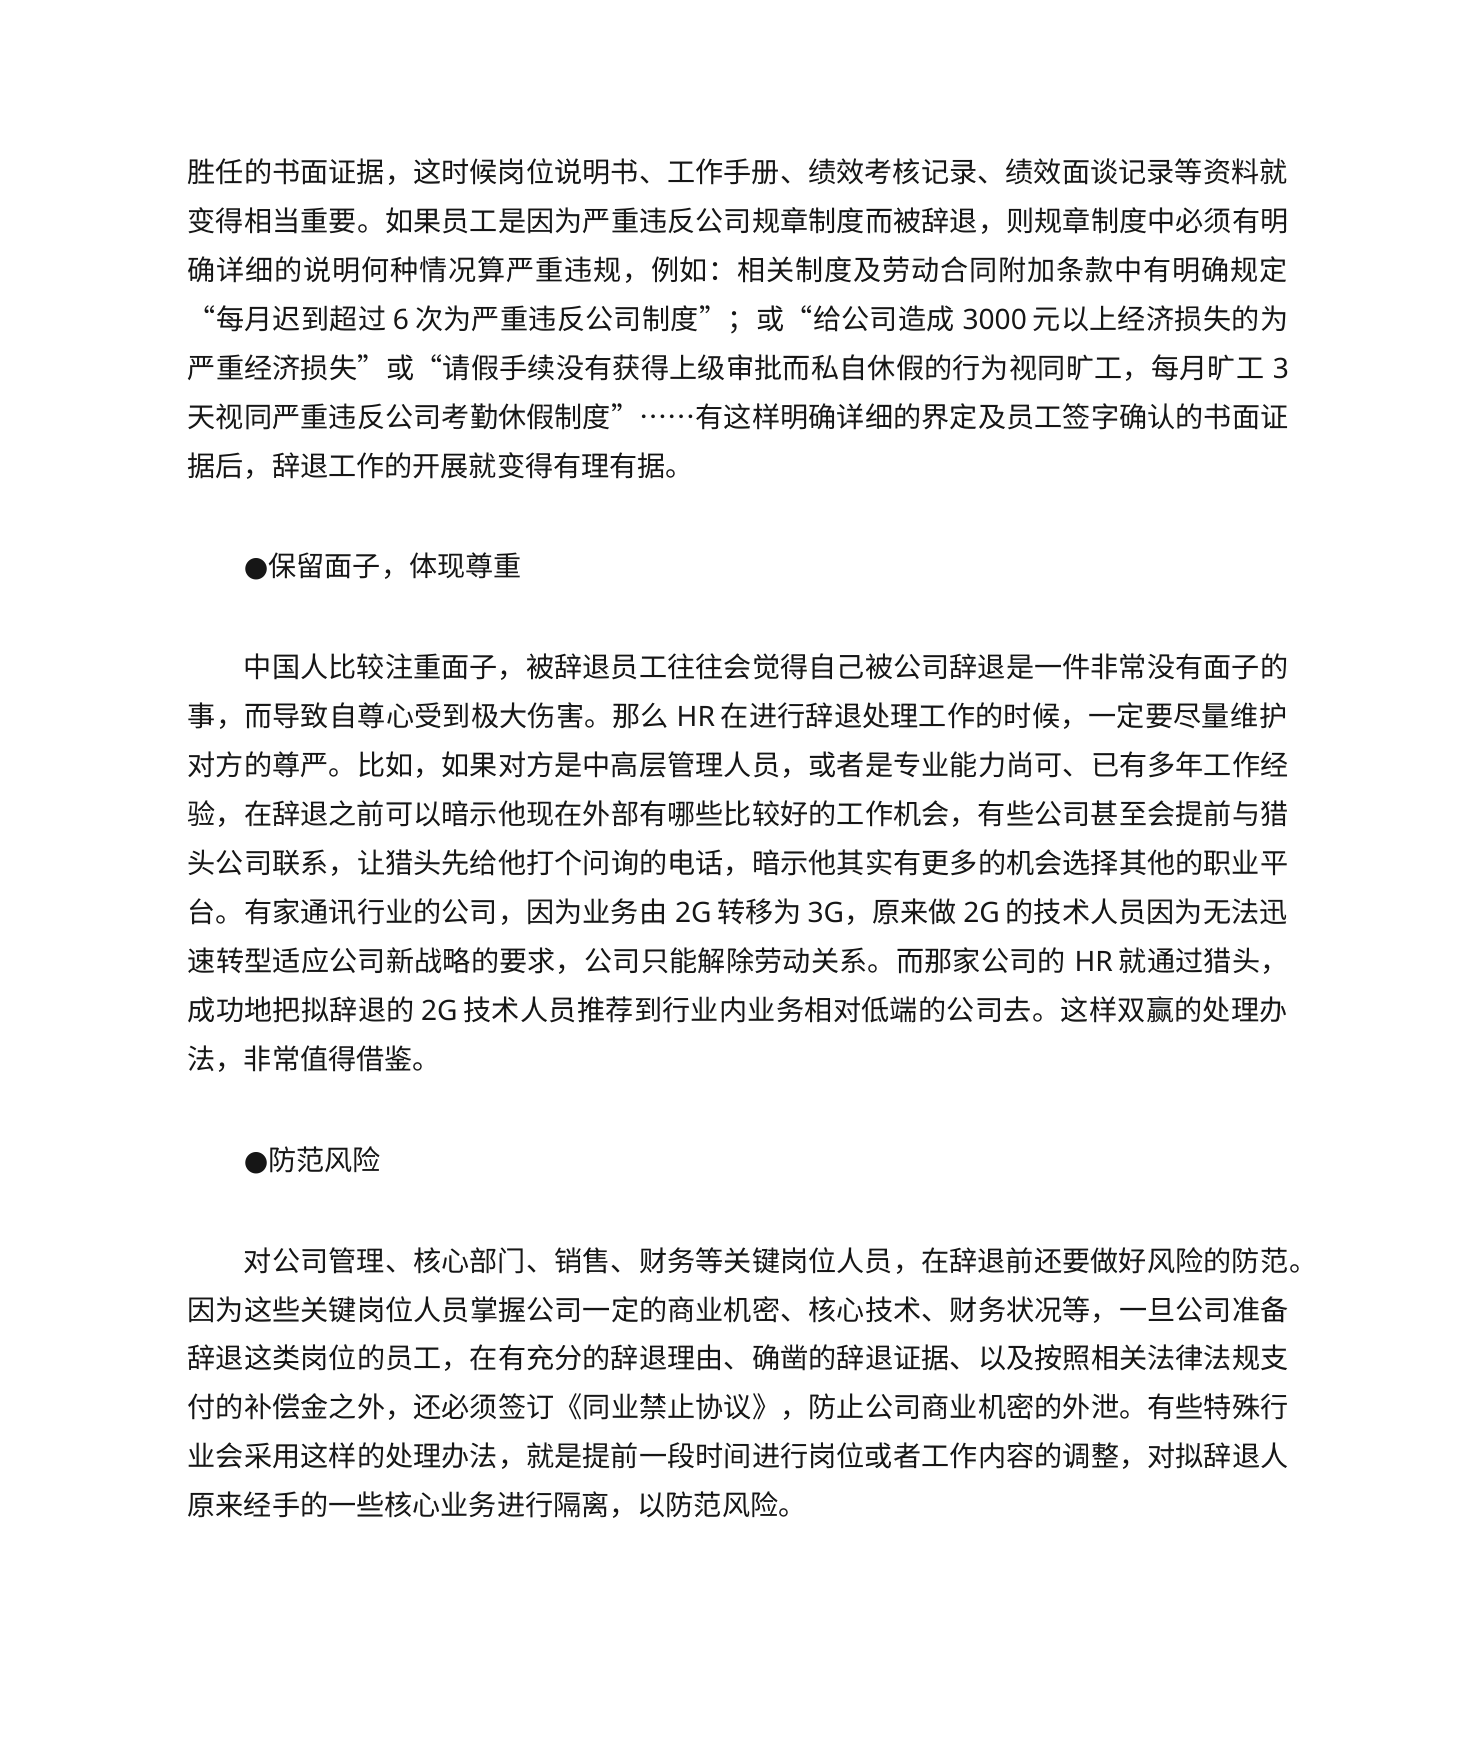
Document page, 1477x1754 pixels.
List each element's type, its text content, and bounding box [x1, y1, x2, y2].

text ●防范风险 [187, 1137, 1289, 1178]
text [187, 150, 1289, 484]
text 中国人比较注重面子，被辞退员工往往会觉得自己被公司辞退是一件非常没有面子的事，而导致自尊心受到极大伤害。那么HR在进行辞退处理工作的时候，一定要尽量维护对方的尊严。比如，如果对方是中高层管理人员，或者是专业能力尚可、已有多年工作经验，在辞退之前可以暗示他现在外部有哪些比较好的工作机会，有些公司甚至会提前与猎头公司联系，让猎头先给他打个问询的电话，暗示他其实有更多的机会选择其他的职业平台。有家通讯行业的公司，因为业务由2G转移为3G，原来做2G的技术人员因为无法迅速转型适应公司新战略的要求，公司只能解除劳动关系。而那家公司的HR就通过猎头，成功地把拟辞退的2G技术人员推荐到行业内业务相对低端的公司去。这样双赢的处理办法，非常值得借鉴。 [187, 645, 1289, 1077]
text 对公司管理、核心部门、销售、财务等关键岗位人员，在辞退前还要做好风险的防范。因为这些关键岗位人员掌握公司一定的商业机密、核心技术、财务状况等，一旦公司准备辞退这类岗位的员工，在有充分的辞退理由、确凿的辞退证据、以及按照相关法律法规支付的补偿金之外，还必须签订《同业禁止协议》，防止公司商业机密的外泄。有些特殊行业会采用这样的处理办法，就是提前一段时间进行岗位或者工作内容的调整，对拟辞退人原来经手的一些核心业务进行隔离，以防范风险。 [187, 1238, 1289, 1523]
text ●保留面子，体现尊重 [187, 544, 1289, 585]
